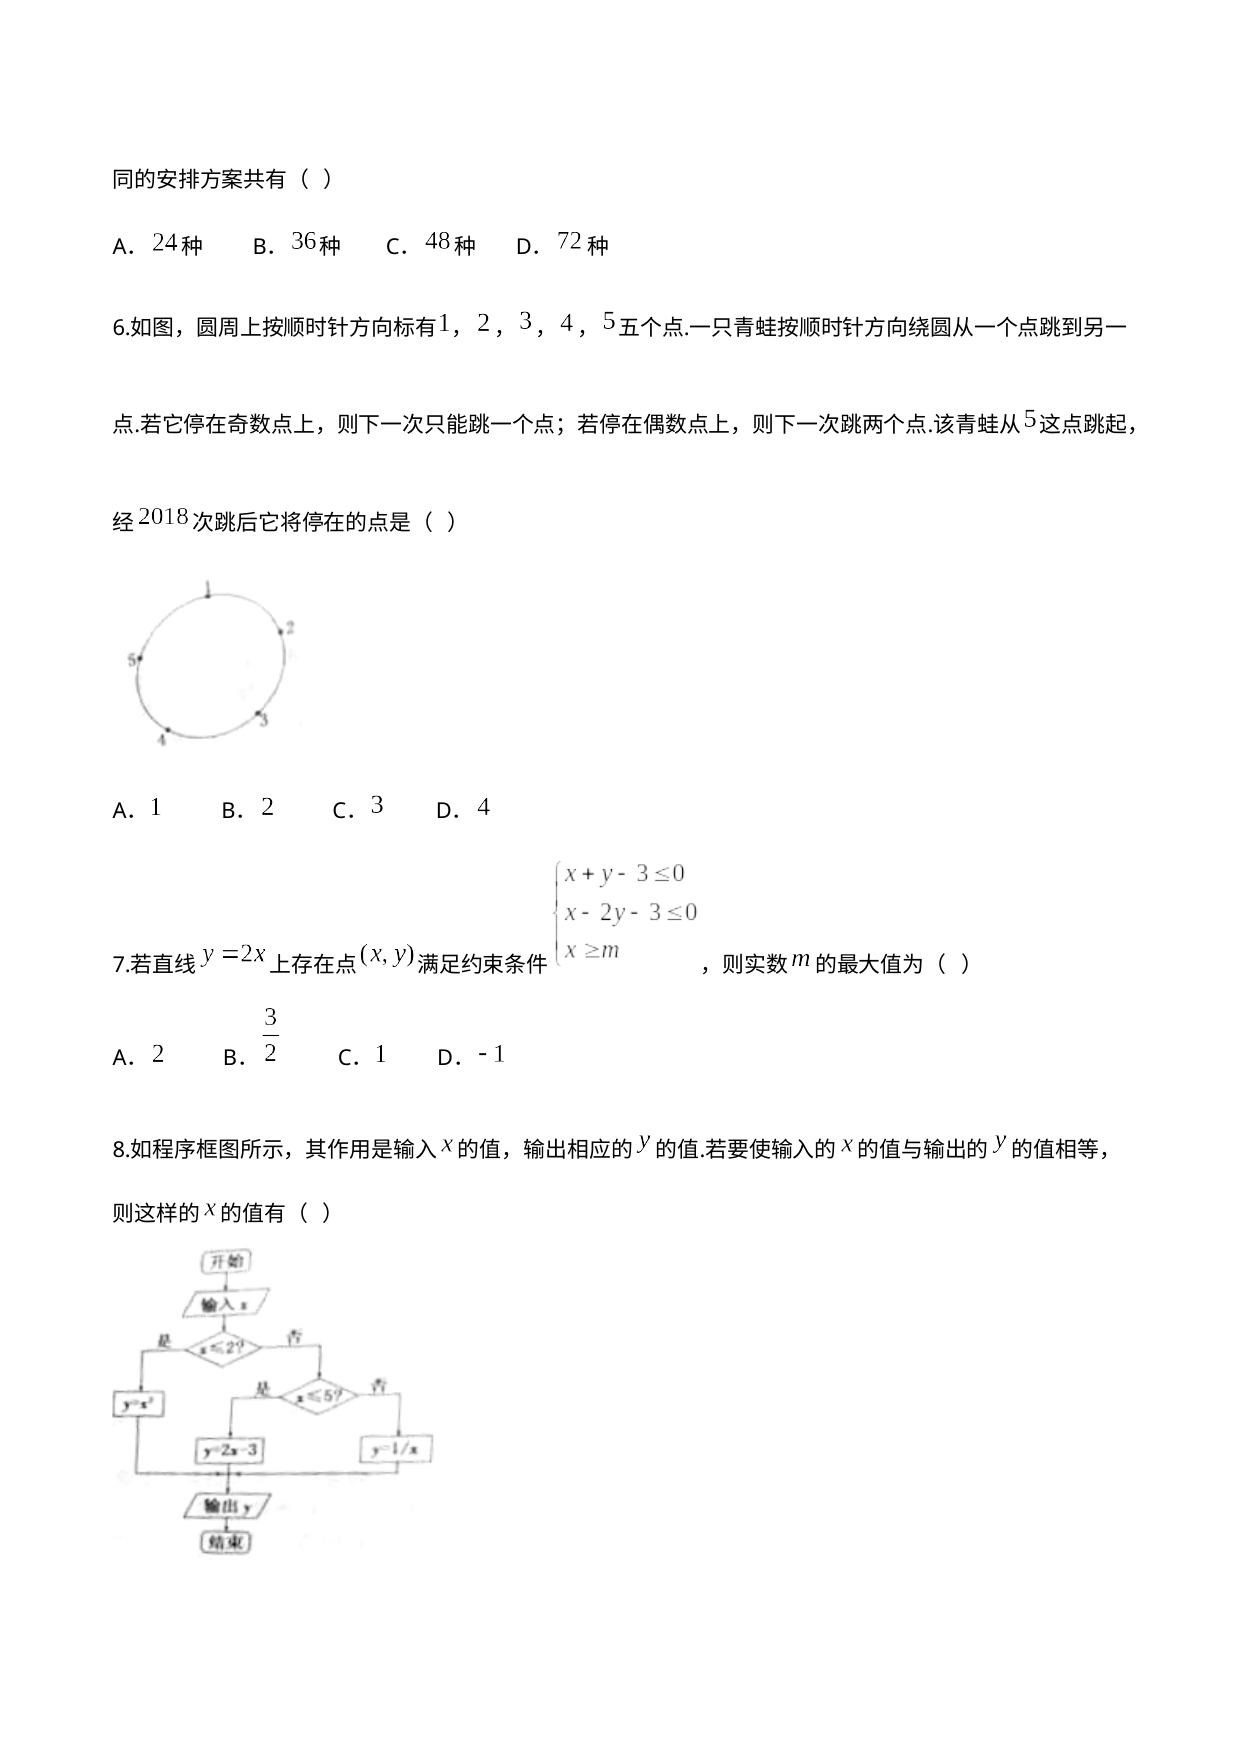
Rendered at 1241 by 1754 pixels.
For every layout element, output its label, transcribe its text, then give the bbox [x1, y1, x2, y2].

picture [112, 1244, 438, 1560]
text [112, 162, 1128, 194]
text A． B． C． D． [112, 1001, 1128, 1099]
picture [112, 567, 319, 761]
text A．种 B．种 C．种 D．种 [112, 210, 1128, 275]
text A． B． C． D． [112, 774, 1128, 839]
text 8.如程序框图所示，其作用是输入的值，输出相应的的值.若要使输入的的值与输出的的值相等，则这样的的值有（ ） [112, 1114, 1128, 1228]
text 6.如图，圆周上按顺时针方向标有，，，，五个点.一只青蛙按顺时针方向绕圆从一个点跳到另一点.若它停在奇数点上，则下一次只能跳一个点；若停在偶数点上，则下一次跳两个点.该青蛙从这点跳起，经次跳后它将停在的点是（ ） [112, 291, 1128, 551]
text 7.若直线上存在点满足约束条件，则实数的最大值为（ ） [112, 855, 1128, 985]
